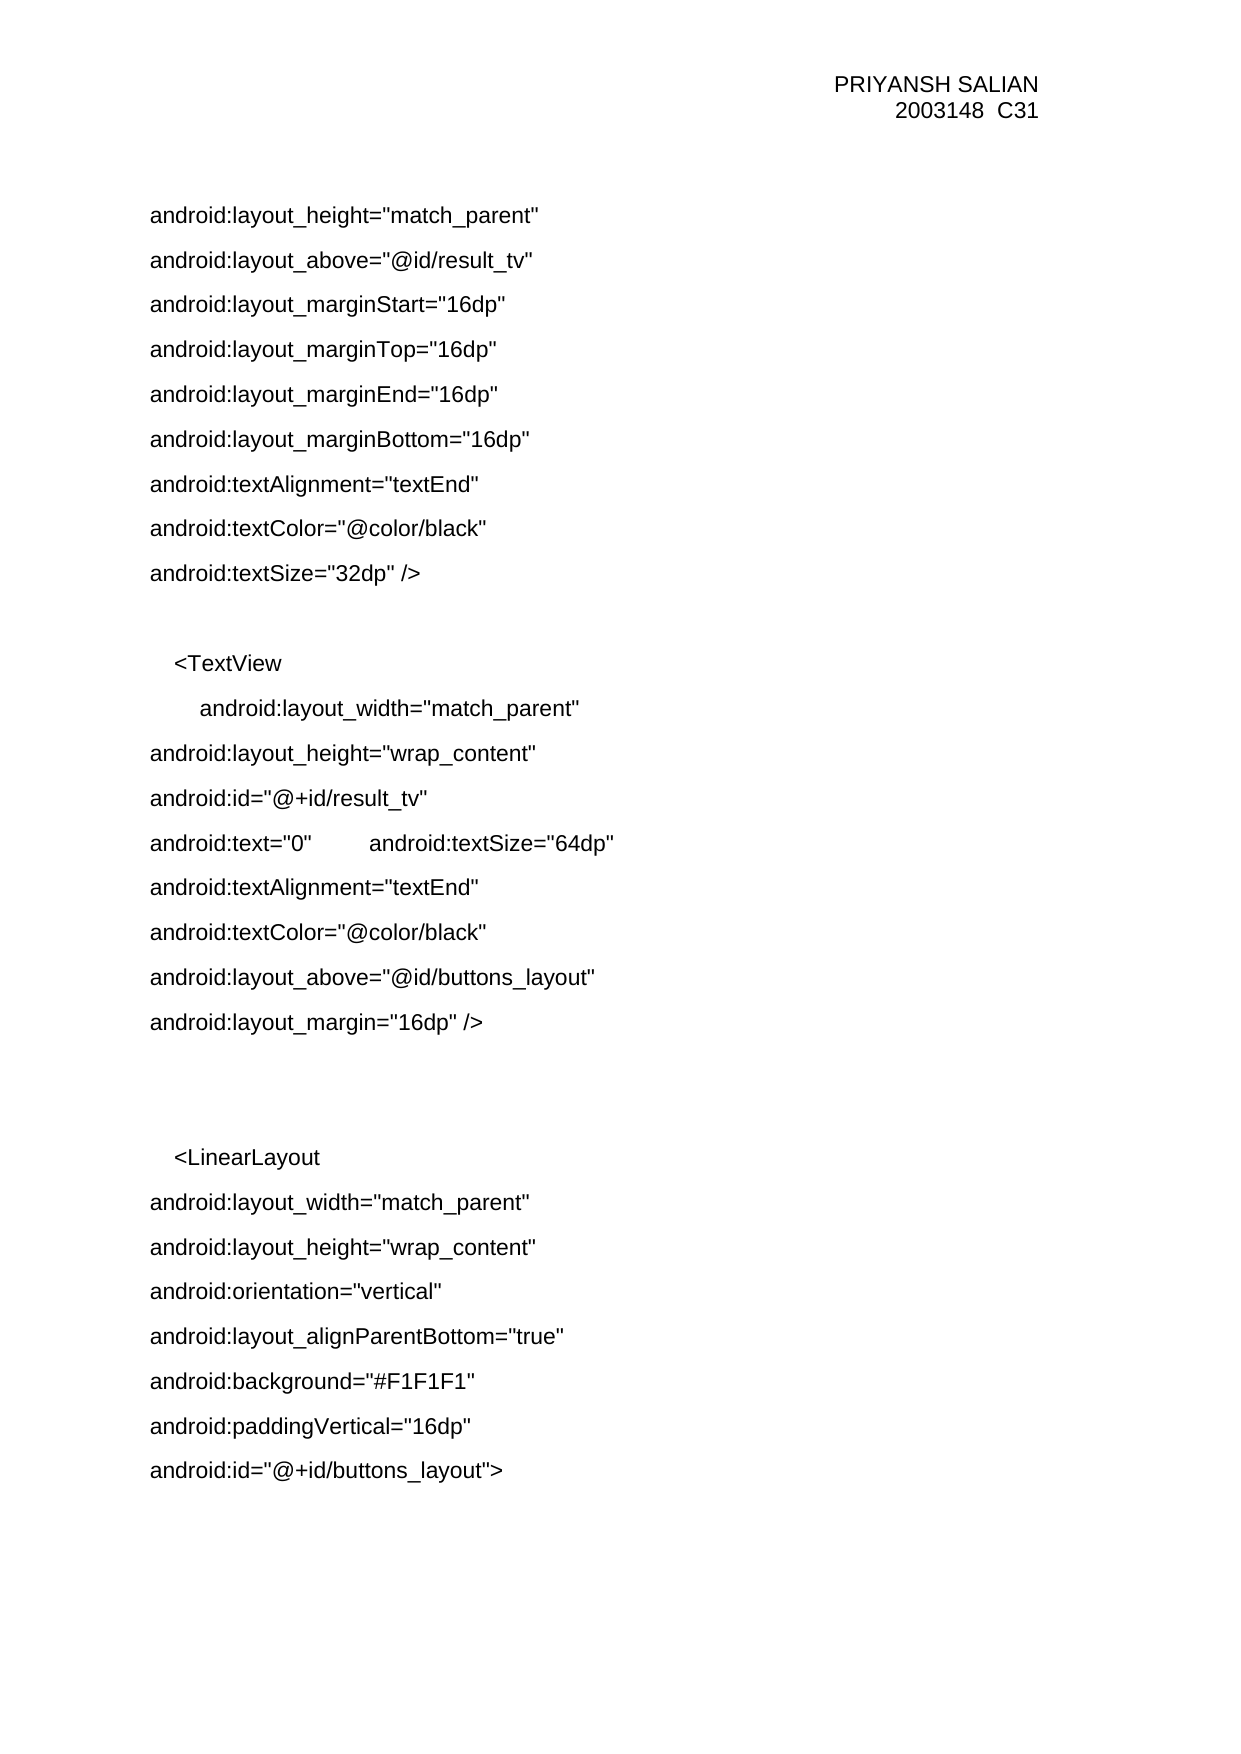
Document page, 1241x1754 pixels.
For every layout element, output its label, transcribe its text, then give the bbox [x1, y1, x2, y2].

text <TextView [148, 650, 778, 677]
text android:layout_width="match_parent" android:layout_height="wrap_content" android:id="@+id/result_tv" android:text="0" android:textSize="64dp" android:textAlignment="textEnd" android:textColor="@color/black" android:layout_above="@id/buttons_layout" android:layout_margin="16dp" /> [148, 695, 647, 1035]
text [148, 202, 778, 586]
text <LinearLayout android:layout_width="match_parent" android:layout_height="wrap_content" android:orientation="vertical" android:layout_alignParentBottom="true" android:background="#F1F1F1" android:paddingVertical="16dp" android:id="@+id/buttons_layout"> [148, 1144, 708, 1484]
